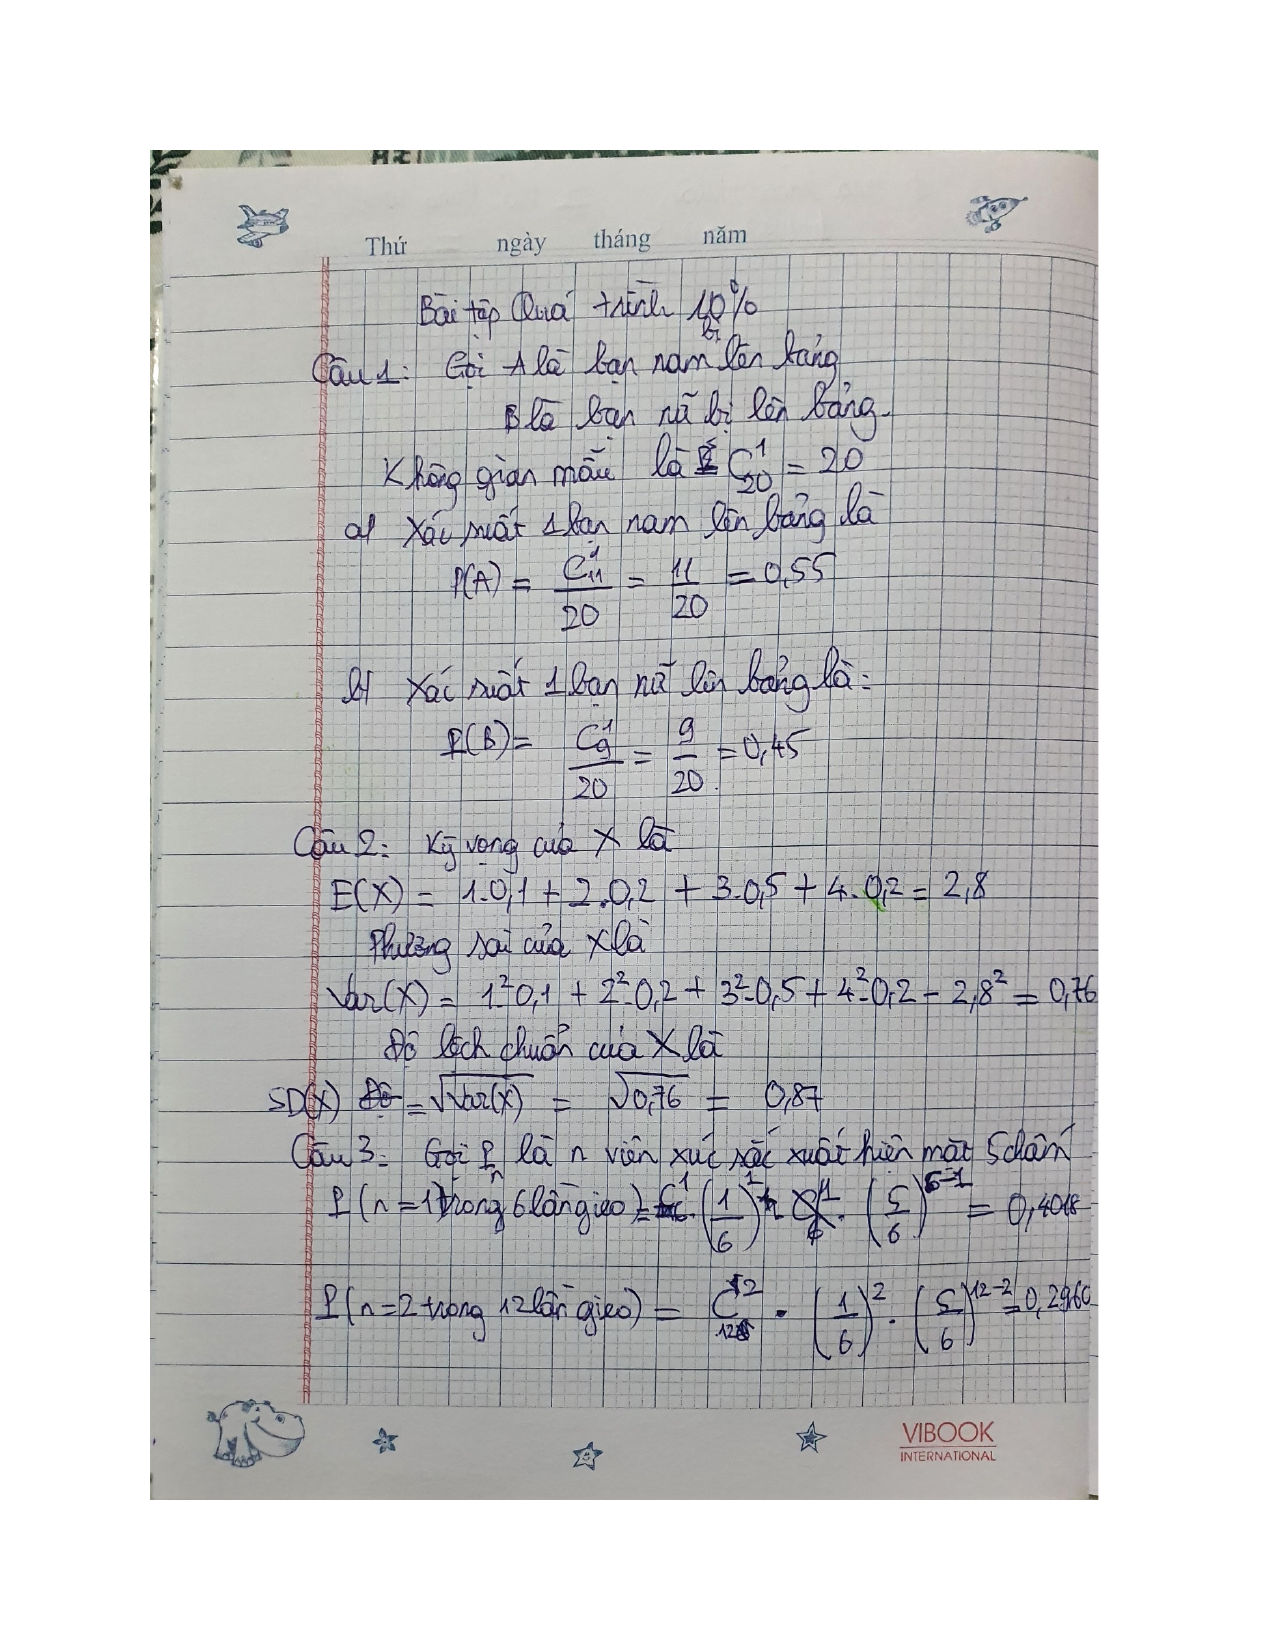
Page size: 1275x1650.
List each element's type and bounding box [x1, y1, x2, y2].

picture [150, 150, 1099, 1500]
